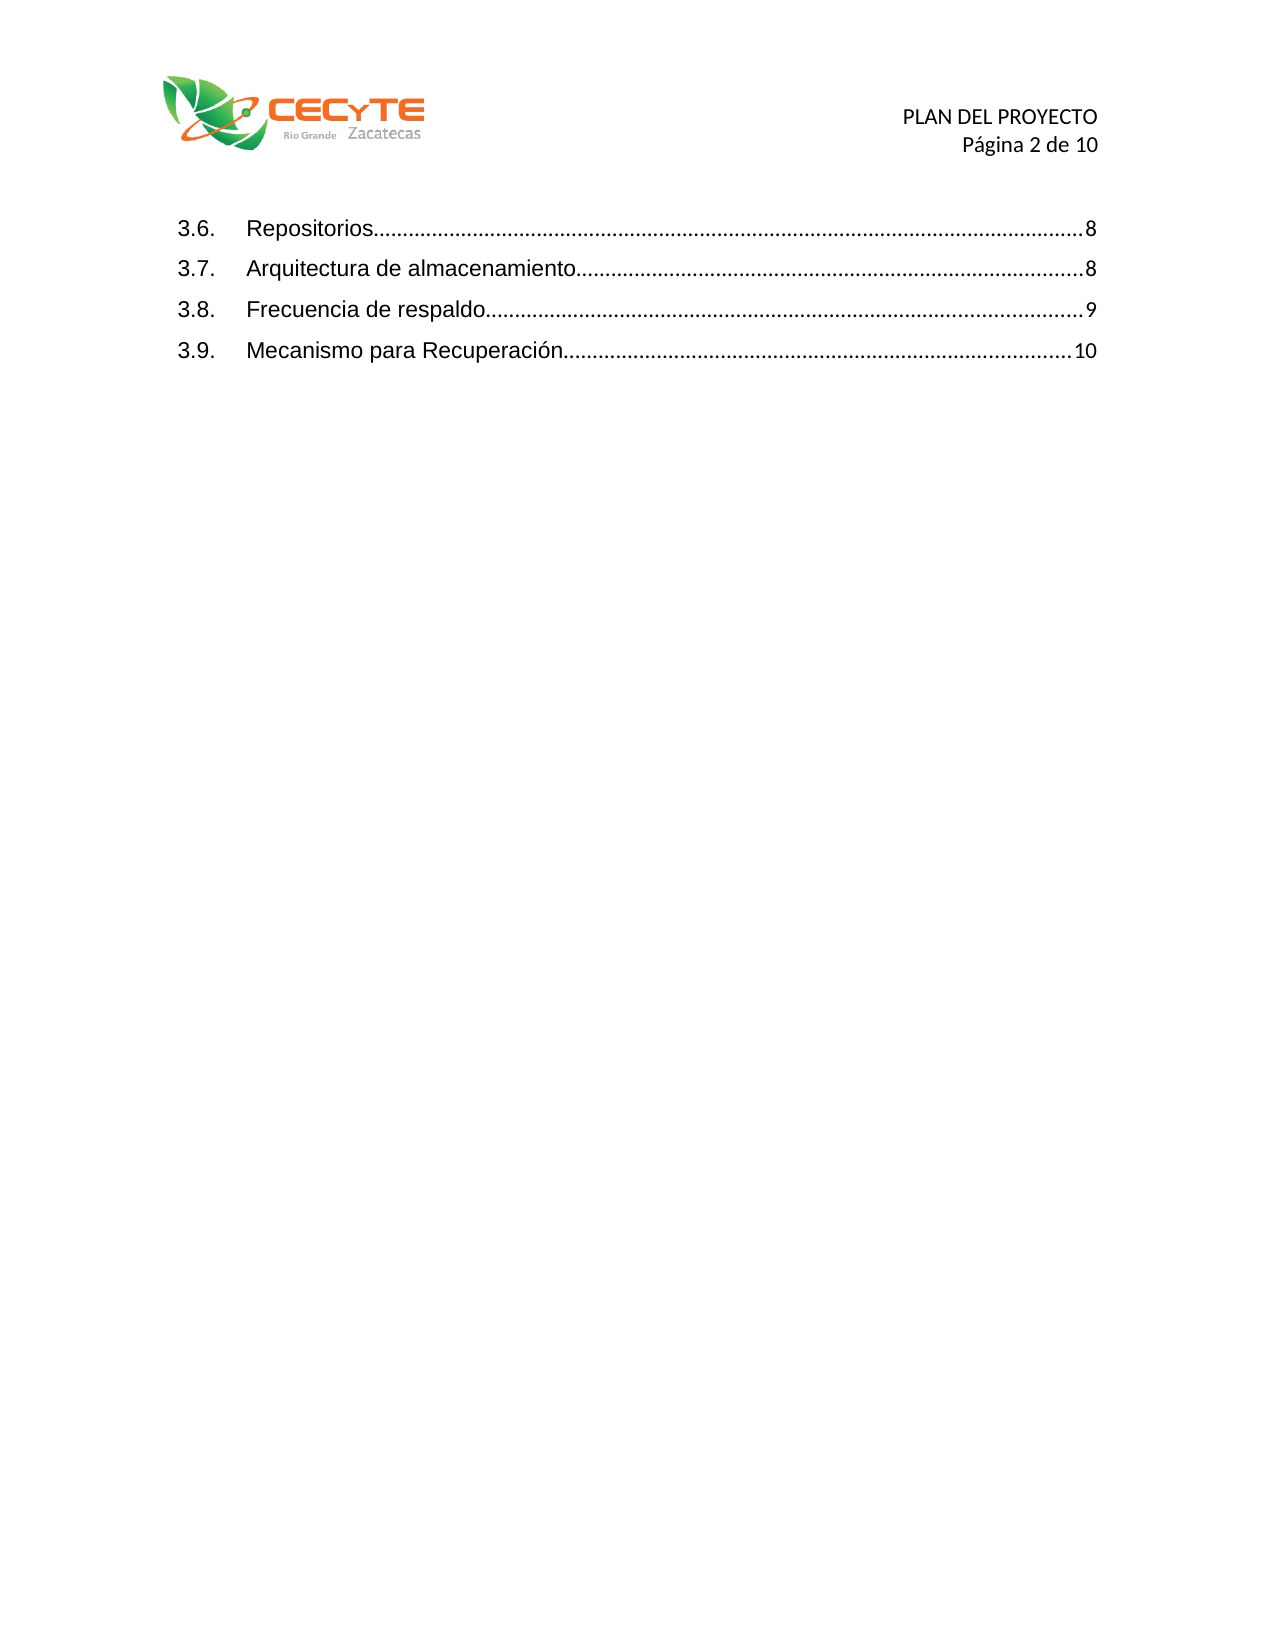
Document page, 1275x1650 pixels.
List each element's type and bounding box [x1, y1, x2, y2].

picture [155, 54, 440, 169]
